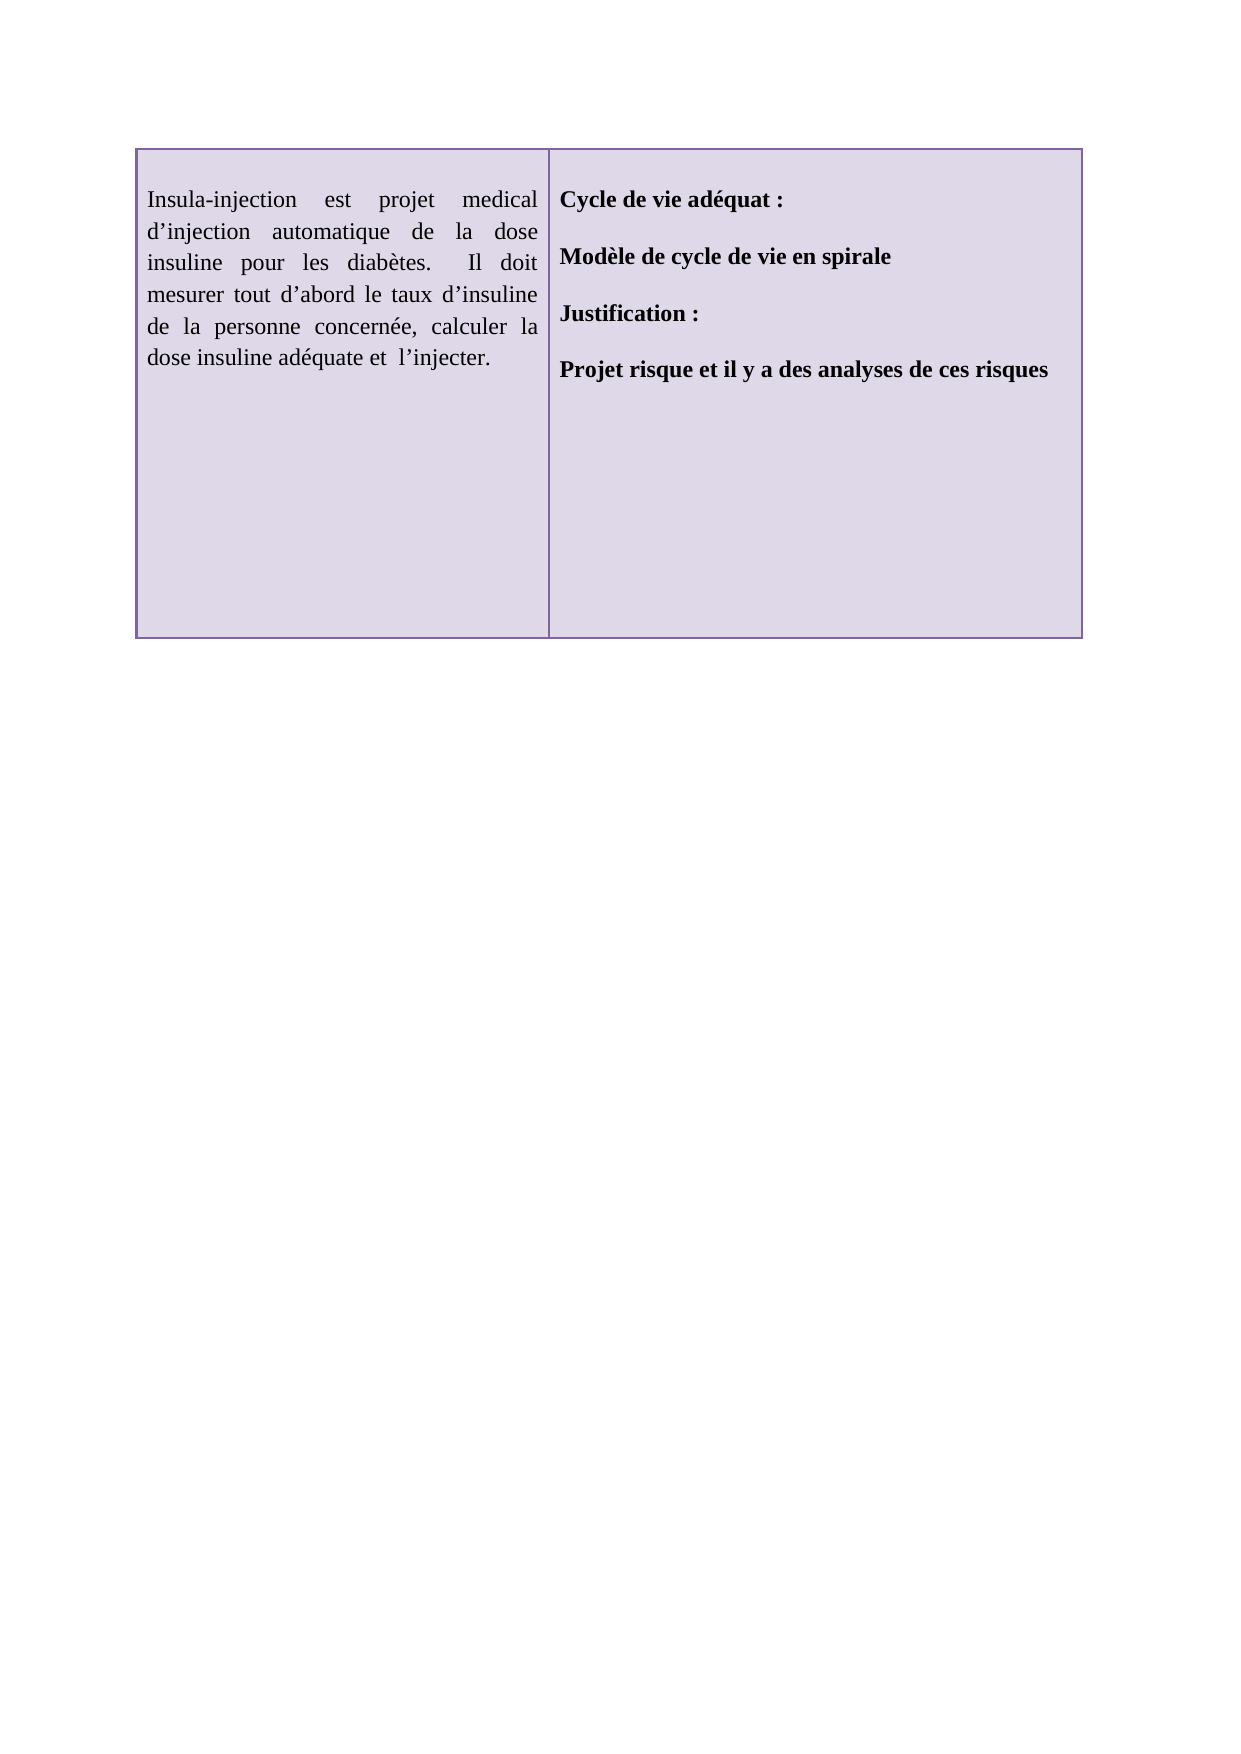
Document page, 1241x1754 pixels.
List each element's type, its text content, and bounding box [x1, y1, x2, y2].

table_cell Cycle de vie adéquat : Modèle de cycle de vie en spirale Justification : Projet risque et il y a des analyses de ces risques [550, 150, 1081, 637]
table_cell Insula-injection est projet medical d’injection automatique de la dose insuline pour les diabètes. Il doit mesurer tout d’abord le taux d’insuline de la personne concernée, calculer la dose insuline adéquate et l’injecter. [138, 150, 548, 637]
